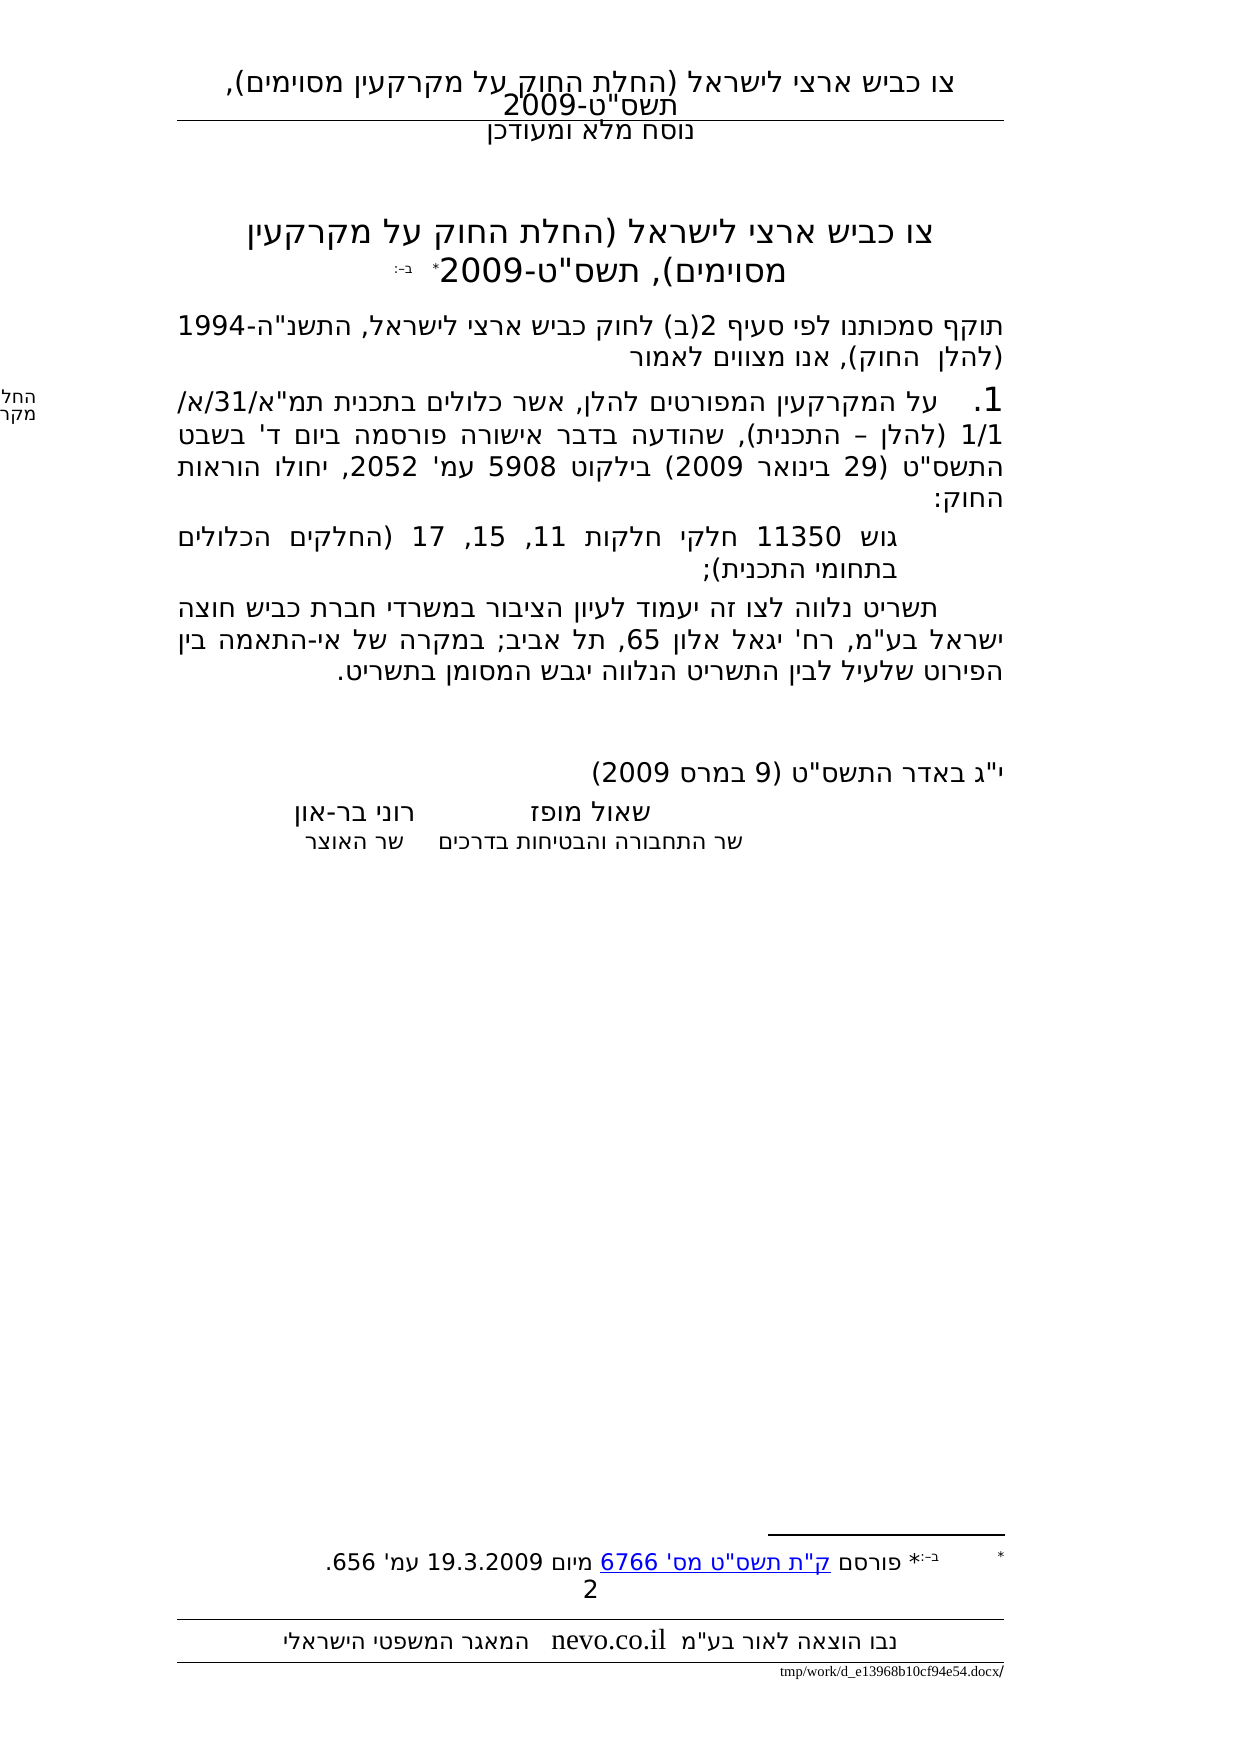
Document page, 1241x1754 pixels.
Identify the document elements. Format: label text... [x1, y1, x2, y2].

text שר התחבורה והבטיחות בדרכים שר האוצר [177, 828, 1004, 855]
text תשריט נלווה לצו זה יעמוד לעיון הציבור במשרדי חברת כביש חוצה ישראל בע"מ, רח' יגאל אלון 65, תל אביב; במקרה של אי-התאמה בין הפירוט שלעיל לבין התשריט הנלווה יגבש המסומן בתשריט. [177, 592, 1004, 687]
text 1. על המקרקעין המפורטים להלן, אשר כלולים בתכנית תמ"א/31/א/1/1 (להלן – התכנית), שהודעה בדבר אישורה פורסמה ביום ד' בשבט התשס"ט (29 בינואר 2009) בילקוט 5908 עמ' 2052, יחולו הוראות החוק: [177, 381, 1004, 514]
text צו כביש ארצי לישראל (החלת החוק על מקרקעין מסוימים), תשס"ט-2009* [177, 212, 1004, 290]
text גוש 11350 חלקי חלקות 11, 15, 17 (החלקים הכלולים בתחומי התכנית); [177, 522, 898, 585]
text י"ג באדר התשס"ט (9 במרס 2009) [177, 758, 1004, 789]
text בתוקף סמכותנו לפי סעיף 2(ב) לחוק כביש ארצי לישראל, התשנ"ה-1994 (להלן – החוק), אנו מצווים לאמור: [177, 310, 1004, 373]
text שאול מופז רוני בר-און [177, 797, 1004, 828]
